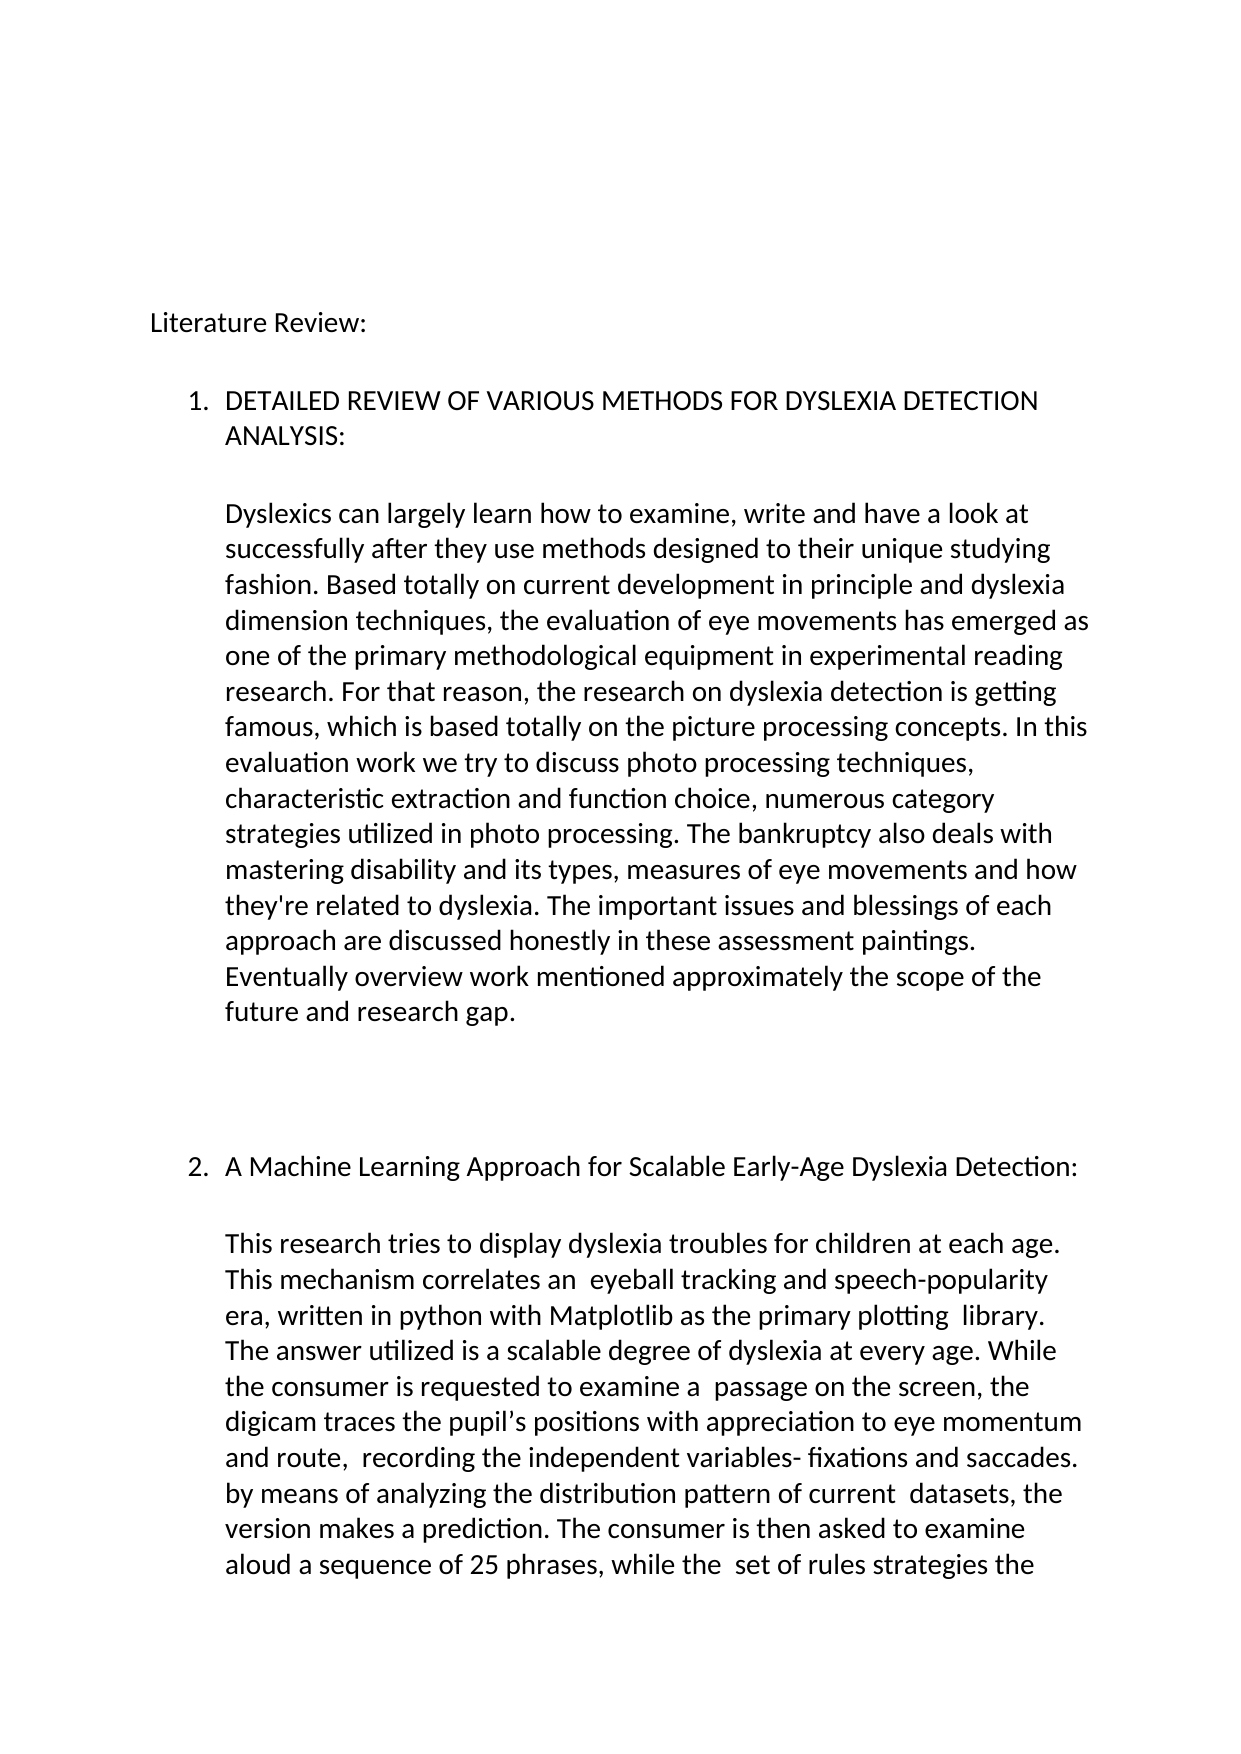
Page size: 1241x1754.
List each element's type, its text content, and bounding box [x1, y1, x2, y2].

list A Machine Learning Approach for Scalable Early-Age Dyslexia Detection: [187, 1148, 1090, 1184]
text Dyslexics can largely learn how to examine, write and have a look at successfully after they use methods designed to their unique studying fashion. Based totally on current development in principle and dyslexia dimension techniques, the evaluation of eye movements has emerged as one of the primary methodological equipment in experimental reading research. For that reason, the research on dyslexia detection is getting famous, which is based totally on the picture processing concepts. In this evaluation work we try to discuss photo processing techniques, characteristic extraction and function choice, numerous category strategies utilized in photo processing. The bankruptcy also deals with mastering disability and its types, measures of eye movements and how they're related to dyslexia. The important issues and blessings of each approach are discussed honestly in these assessment paintings. Eventually overview work mentioned approximately the scope of the future and research gap. [225, 495, 1090, 1029]
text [225, 1225, 1090, 1582]
list DETAILED REVIEW OF VARIOUS METHODS FOR DYSLEXIA DETECTION ANALYSIS: [187, 382, 1090, 453]
text Literature Review: [150, 304, 1090, 340]
